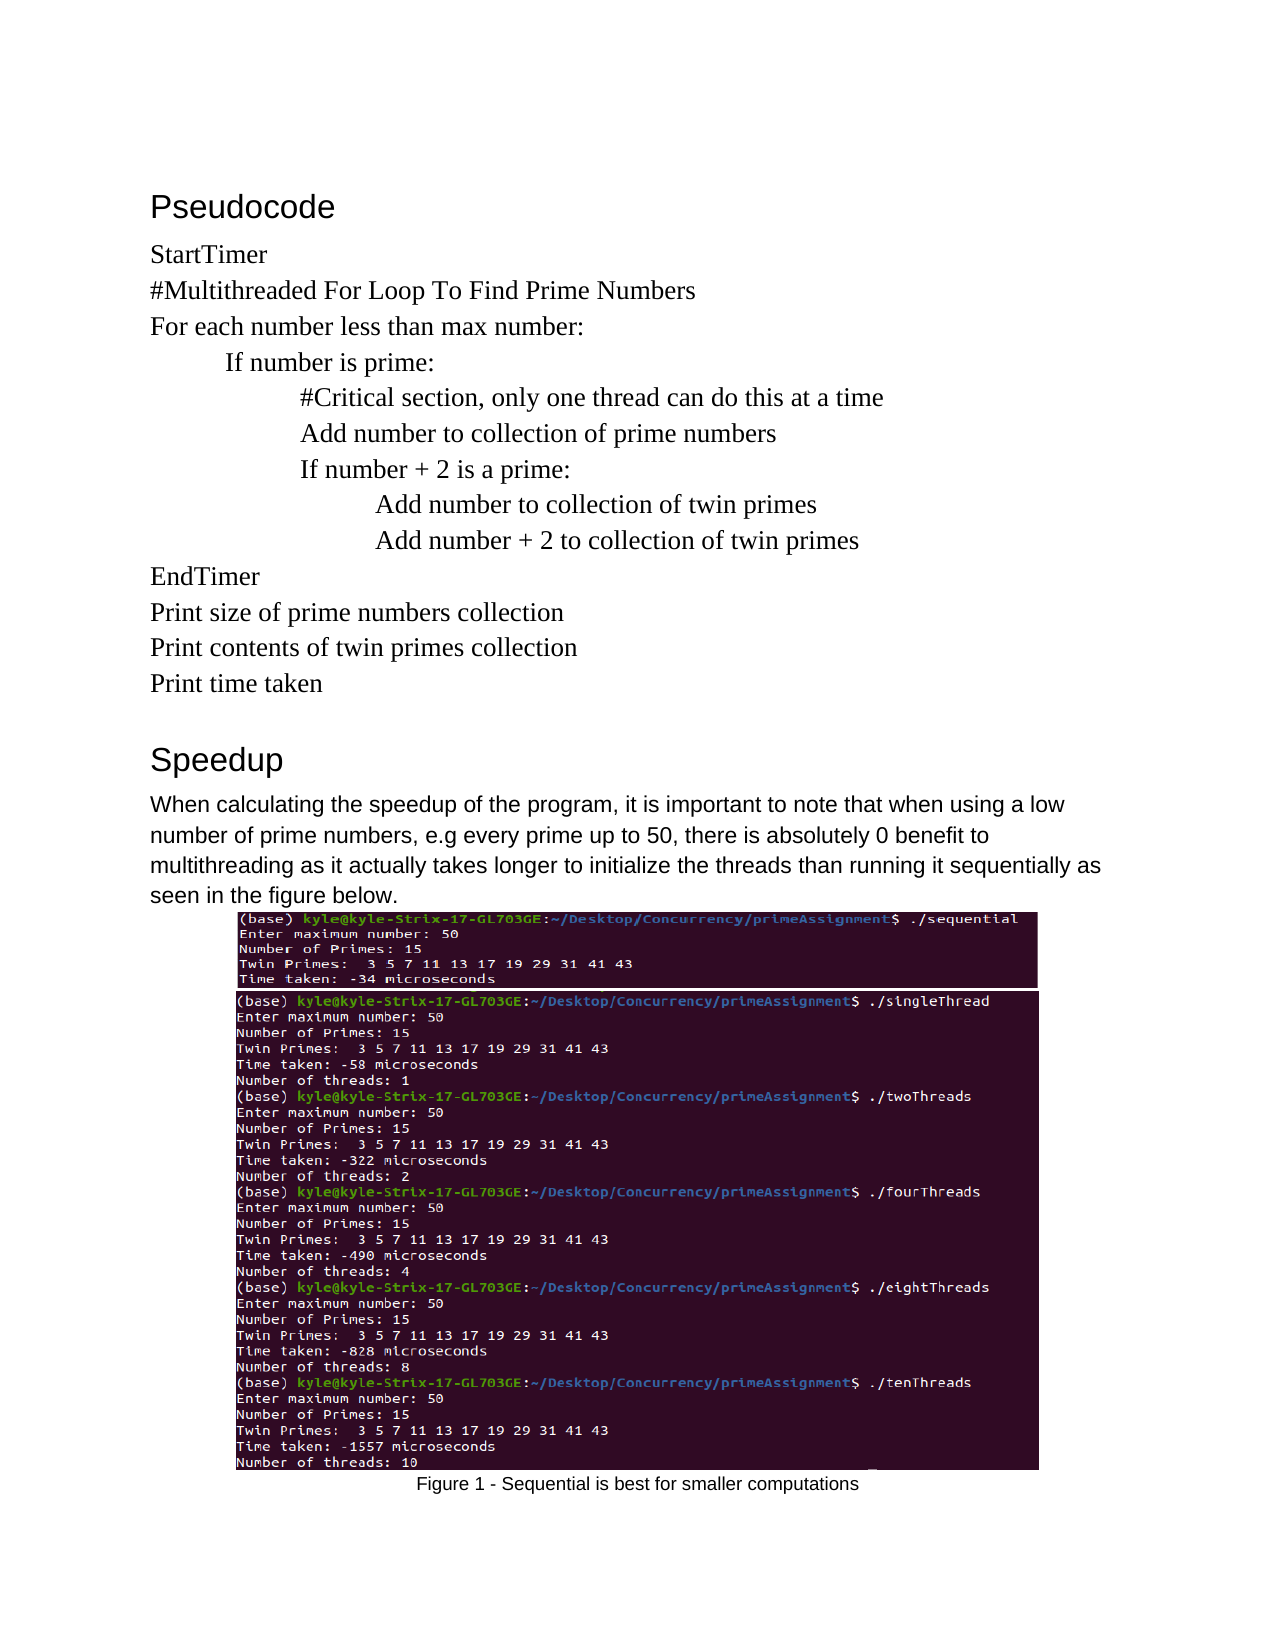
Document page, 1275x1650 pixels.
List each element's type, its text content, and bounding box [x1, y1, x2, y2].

text Print contents of twin primes collection [150, 631, 1125, 663]
text StartTimer #Multithreaded For Loop To Find Prime Numbers [150, 238, 1125, 305]
text Add number + 2 to collection of twin primes [150, 524, 1125, 555]
text Add number to collection of prime numbers [150, 417, 1125, 448]
text Print time taken [150, 667, 1125, 698]
text Print size of prime numbers collection [150, 596, 1125, 627]
picture [236, 991, 1039, 1470]
subtitle Speedup [150, 740, 1125, 779]
text When calculating the speedup of the program, it is important to note that when using a low number of prime numbers, e.g every prime up to 50, there is absolutely 0 benefit to multithreading as it actually takes longer to initialize the threads than running it sequentially as seen in the figure below. [150, 791, 1125, 908]
subtitle Pseudocode [150, 187, 1125, 226]
picture [237, 912, 1038, 988]
text Figure 1 - Sequential is best for smaller computations [150, 1473, 1125, 1494]
text If number + 2 is a prime: [150, 453, 1125, 484]
text #Critical section, only one thread can do this at a time [150, 381, 1125, 412]
text For each number less than max number: If number is prime: [150, 310, 1125, 377]
text Add number to collection of twin primes [150, 488, 1125, 520]
text EndTimer [150, 560, 1125, 591]
